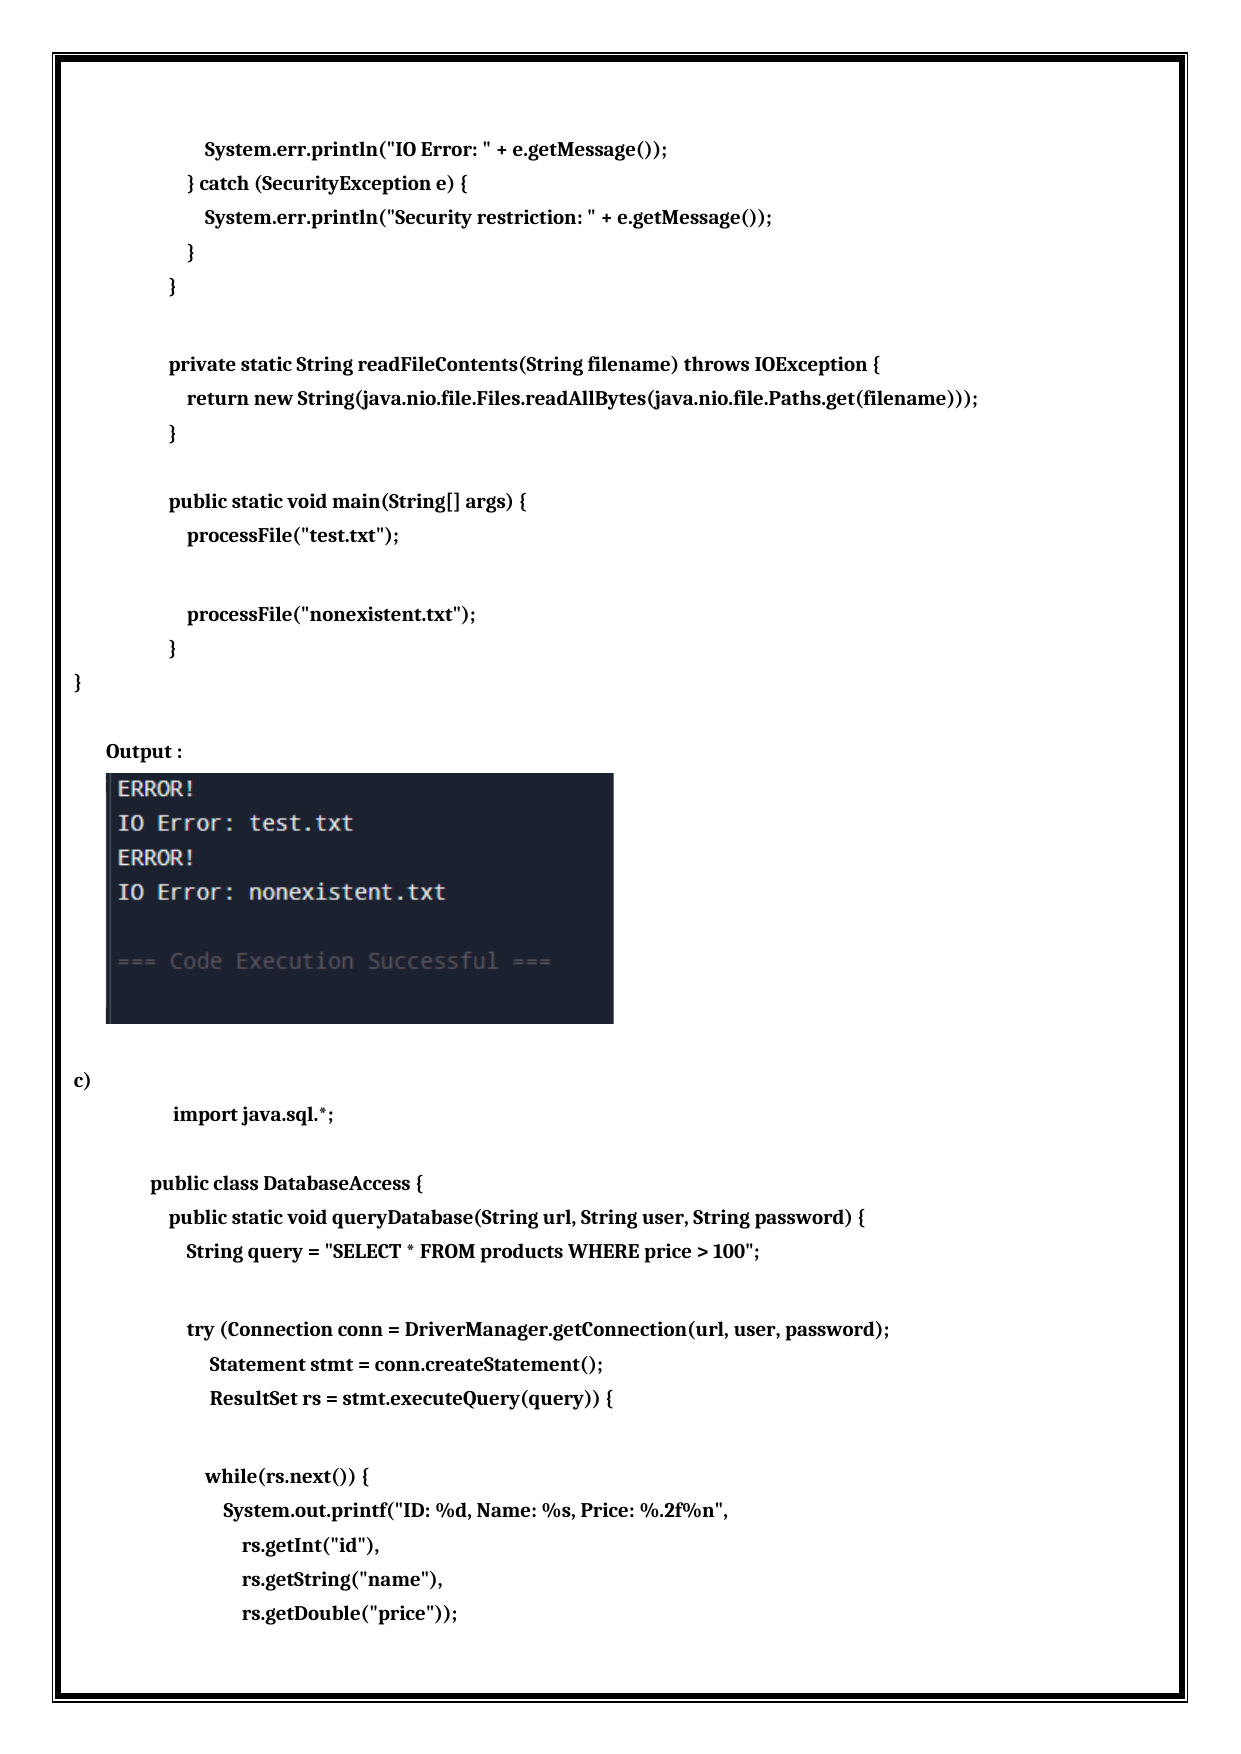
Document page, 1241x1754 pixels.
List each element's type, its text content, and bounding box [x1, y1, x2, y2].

subtitle while(rs.next()) { [150, 1465, 1152, 1489]
subtitle String query = "SELECT * FROM products WHERE price > 100"; [150, 1240, 1152, 1264]
subtitle Statement stmt = conn.createStatement(); [150, 1352, 1152, 1376]
subtitle System.err.println("IO Error: " + e.getMessage()); [150, 137, 1152, 161]
subtitle } catch (SecurityException e) { [150, 172, 1152, 196]
subtitle import java.sql.*; [150, 1103, 1152, 1127]
subtitle return new String(java.nio.file.Files.readAllBytes(java.nio.file.Paths.get(filename))); [150, 387, 1152, 411]
subtitle try (Connection conn = DriverManager.getConnection(url, user, password); [150, 1318, 1152, 1342]
subtitle ResultSet rs = stmt.executeQuery(query)) { [150, 1387, 1152, 1411]
subtitle public static void queryDatabase(String url, String user, String password) { [150, 1206, 1152, 1230]
subtitle } [150, 240, 1152, 264]
subtitle rs.getString("name"), [150, 1568, 1152, 1592]
subtitle } [150, 636, 1152, 660]
subtitle public class DatabaseAccess { [150, 1171, 1152, 1195]
subtitle } [74, 671, 1152, 695]
subtitle System.err.println("Security restriction: " + e.getMessage()); [150, 206, 1152, 230]
subtitle System.out.printf("ID: %d, Name: %s, Price: %.2f%n", [150, 1499, 1152, 1523]
subtitle rs.getInt("id"), [150, 1533, 1152, 1557]
subtitle } [150, 274, 1152, 298]
subtitle private static String readFileContents(String filename) throws IOException { [150, 353, 1152, 377]
subtitle processFile("test.txt"); [150, 524, 1152, 548]
subtitle public static void main(String[] args) { [150, 490, 1152, 514]
subtitle } [150, 421, 1152, 445]
subtitle processFile("nonexistent.txt"); [150, 602, 1152, 626]
subtitle rs.getDouble("price")); [150, 1602, 1152, 1626]
picture [105, 773, 614, 1024]
subtitle c) [74, 1069, 1152, 1093]
subtitle Output : [74, 739, 1152, 763]
